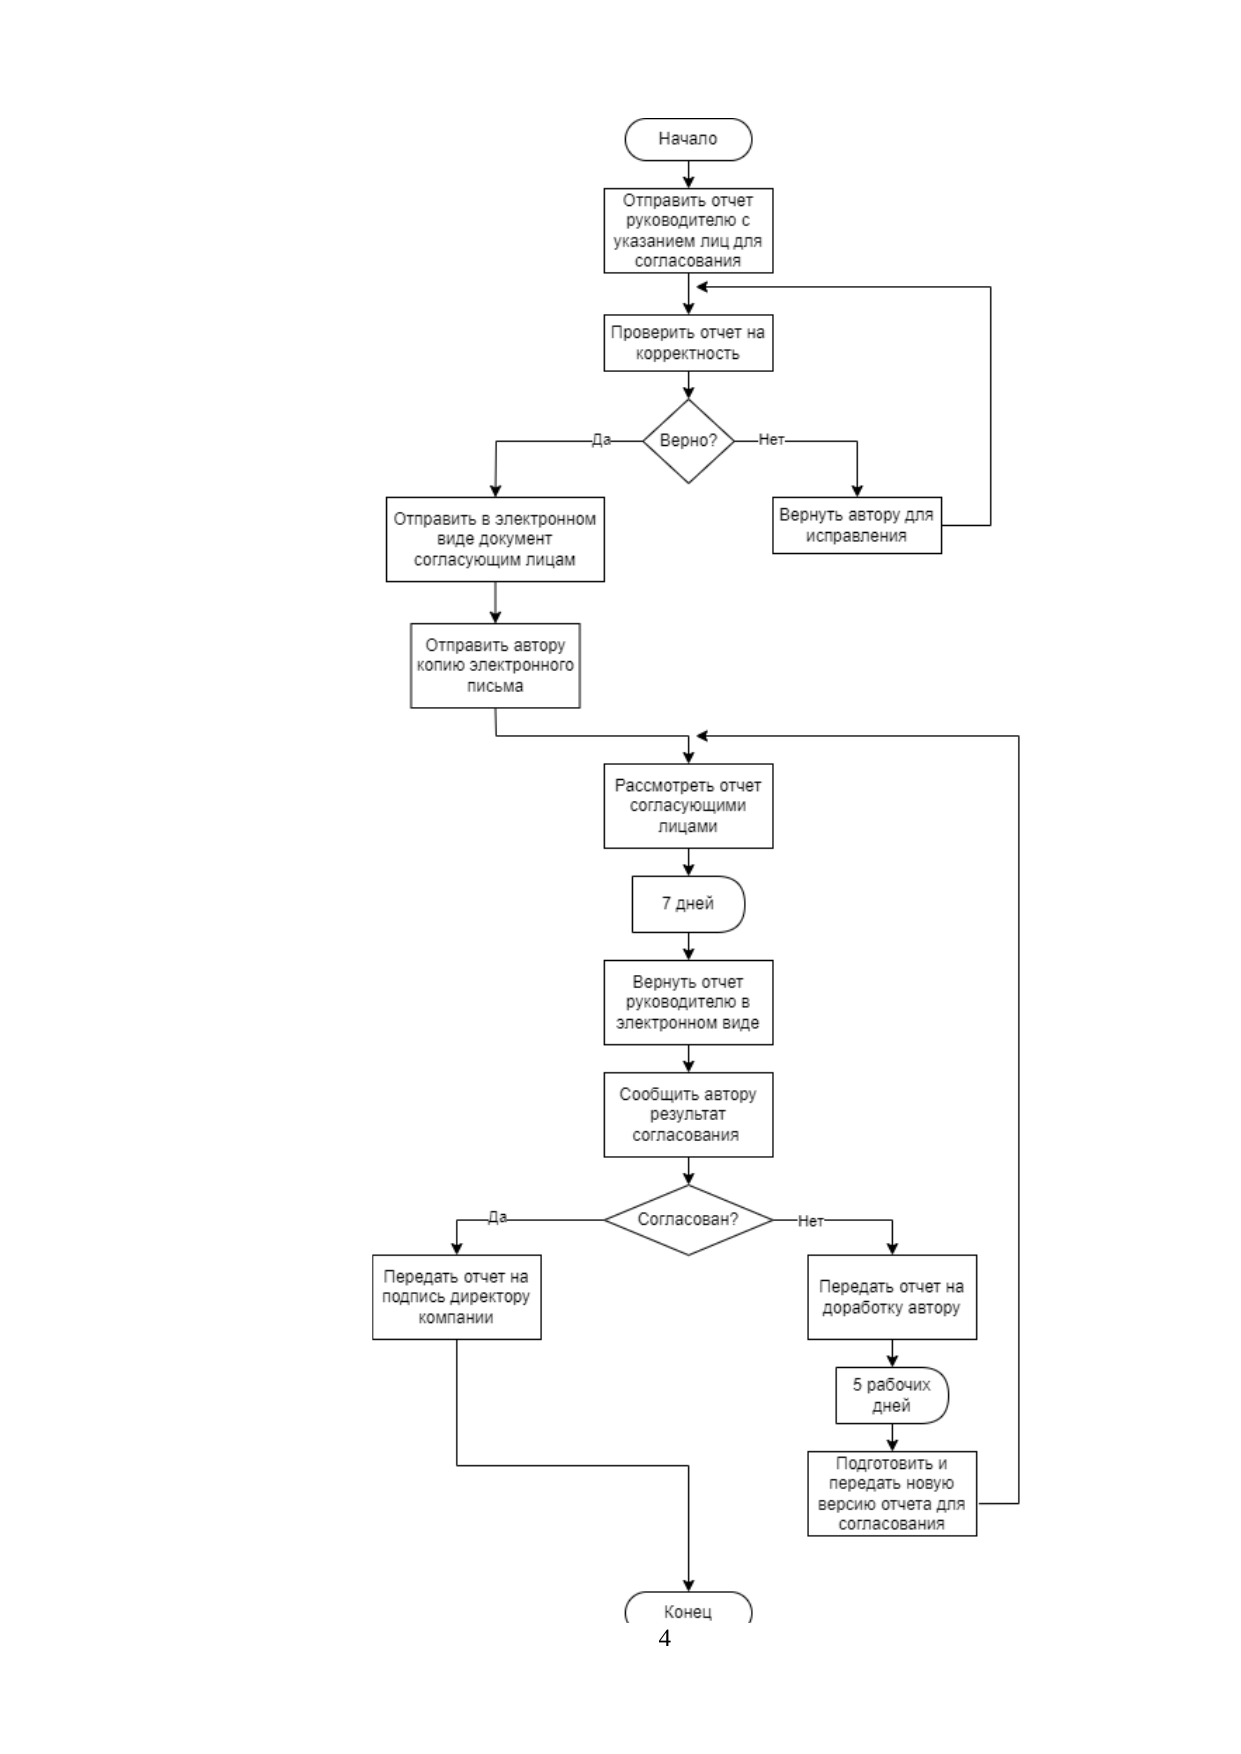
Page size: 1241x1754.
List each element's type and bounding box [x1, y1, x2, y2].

picture [372, 118, 1031, 1623]
